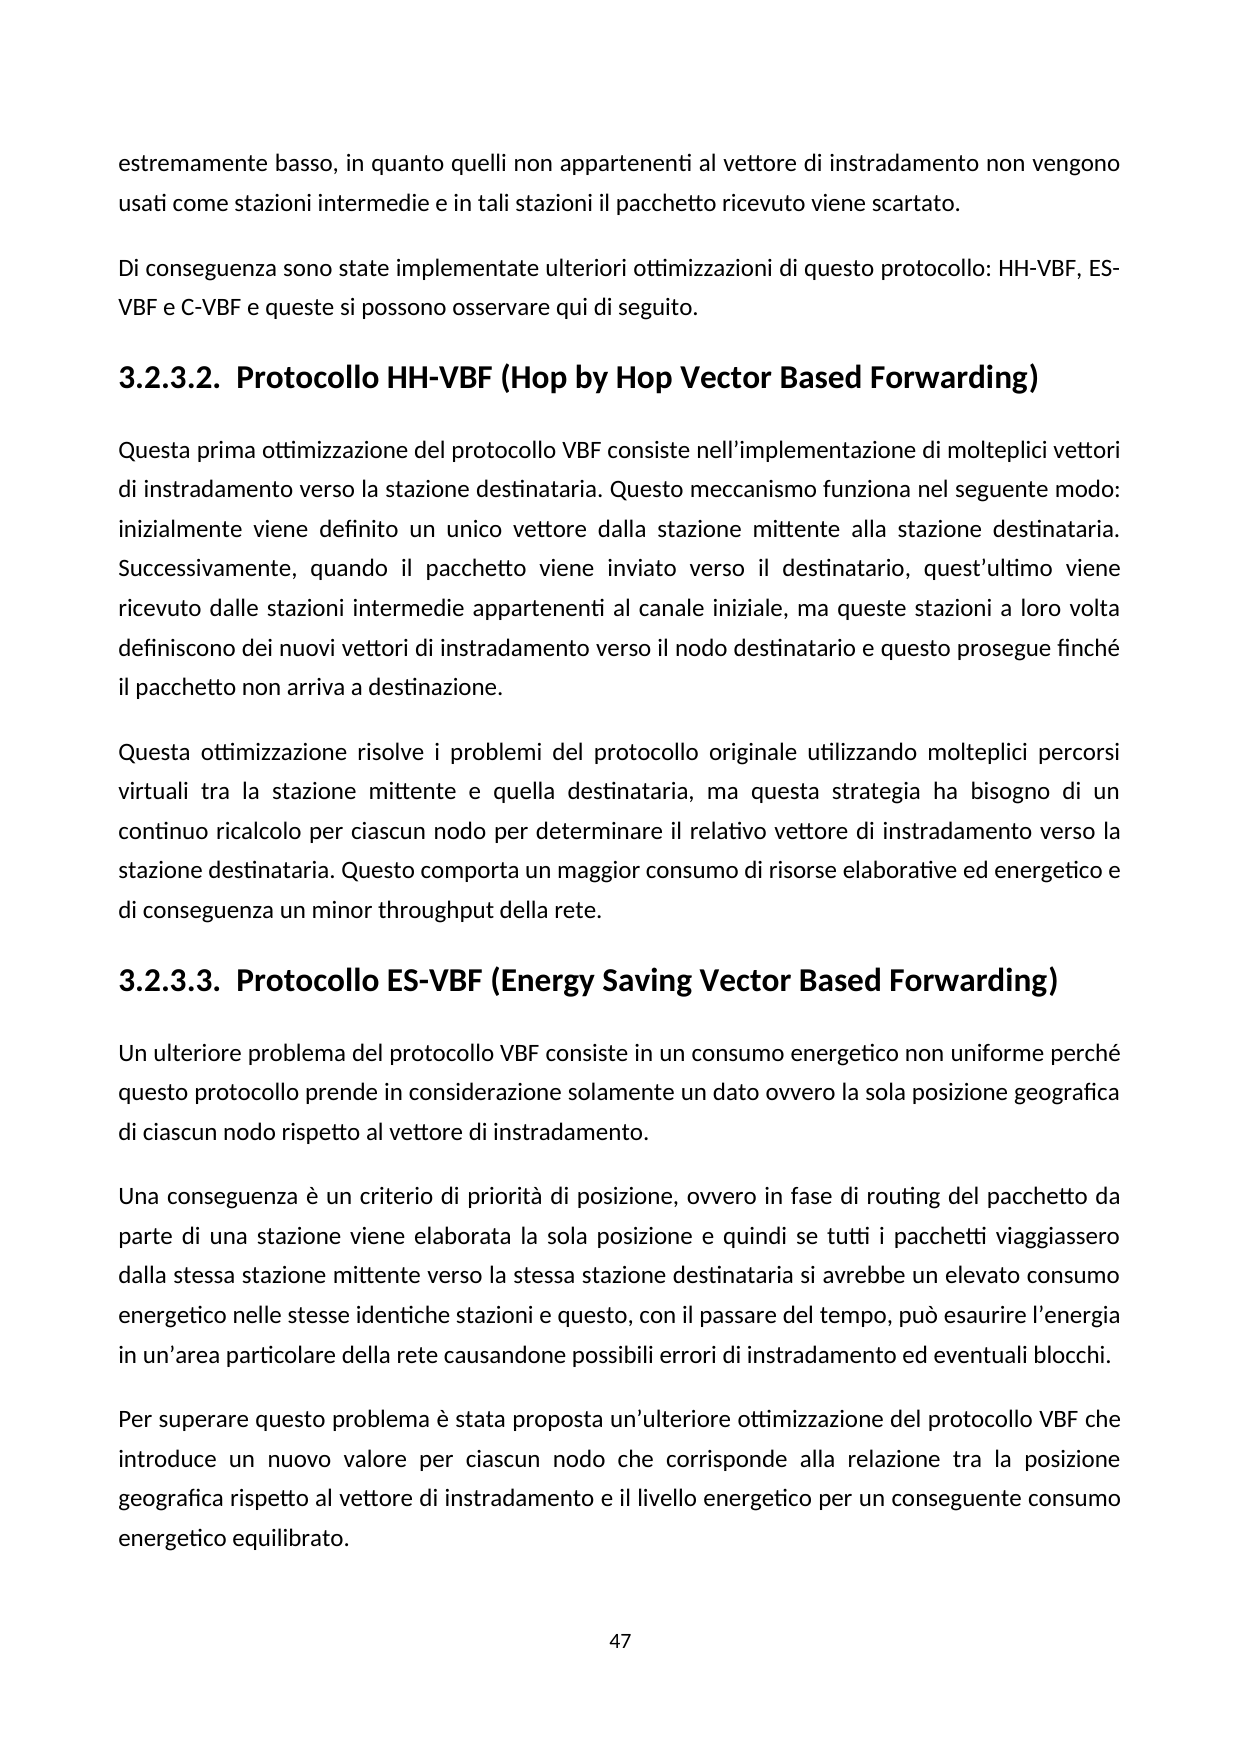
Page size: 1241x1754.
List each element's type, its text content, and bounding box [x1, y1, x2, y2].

text Un ulteriore problema del protocollo VBF consiste in un consumo energetico non uniforme perché questo protocollo prende in considerazione solamente un dato ovvero la sola posizione geografica di ciascun nodo rispetto al vettore di instradamento. [118, 1037, 1122, 1146]
list Protocollo HH-VBF (Hop by Hop Vector Based Forwarding) [118, 356, 1122, 397]
text Questa prima ottimizzazione del protocollo VBF consiste nell’implementazione di molteplici vettori di instradamento verso la stazione destinataria. Questo meccanismo funziona nel seguente modo: inizialmente viene definito un unico vettore dalla stazione mittente alla stazione destinataria. Successivamente, quando il pacchetto viene inviato verso il destinatario, quest’ultimo viene ricevuto dalle stazioni intermedie appartenenti al canale iniziale, ma queste stazioni a loro volta definiscono dei nuovi vettori di instradamento verso il nodo destinatario e questo prosegue finché il pacchetto non arriva a destinazione. [118, 434, 1122, 702]
text Per superare questo problema è stata proposta un’ulteriore ottimizzazione del protocollo VBF che introduce un nuovo valore per ciascun nodo che corrisponde alla relazione tra la posizione geografica rispetto al vettore di instradamento e il livello energetico per un conseguente consumo energetico equilibrato. [118, 1403, 1122, 1553]
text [118, 148, 1122, 218]
text Questa ottimizzazione risolve i problemi del protocollo originale utilizzando molteplici percorsi virtuali tra la stazione mittente e quella destinataria, ma questa strategia ha bisogno di un continuo ricalcolo per ciascun nodo per determinare il relativo vettore di instradamento verso la stazione destinataria. Questo comporta un maggior consumo di risorse elaborative ed energetico e di conseguenza un minor throughput della rete. [118, 736, 1122, 925]
text Una conseguenza è un criterio di priorità di posizione, ovvero in fase di routing del pacchetto da parte di una stazione viene elaborata la sola posizione e quindi se tutti i pacchetti viaggiassero dalla stessa stazione mittente verso la stessa stazione destinataria si avrebbe un elevato consumo energetico nelle stesse identiche stazioni e questo, con il passare del tempo, può esaurire l’energia in un’area particolare della rete causandone possibili errori di instradamento ed eventuali blocchi. [118, 1181, 1122, 1369]
list Protocollo ES-VBF (Energy Saving Vector Based Forwarding) [118, 959, 1122, 999]
text Di conseguenza sono state implementate ulteriori ottimizzazioni di questo protocollo: HH-VBF, ES-VBF e C-VBF e queste si possono osservare qui di seguito. [118, 252, 1122, 322]
